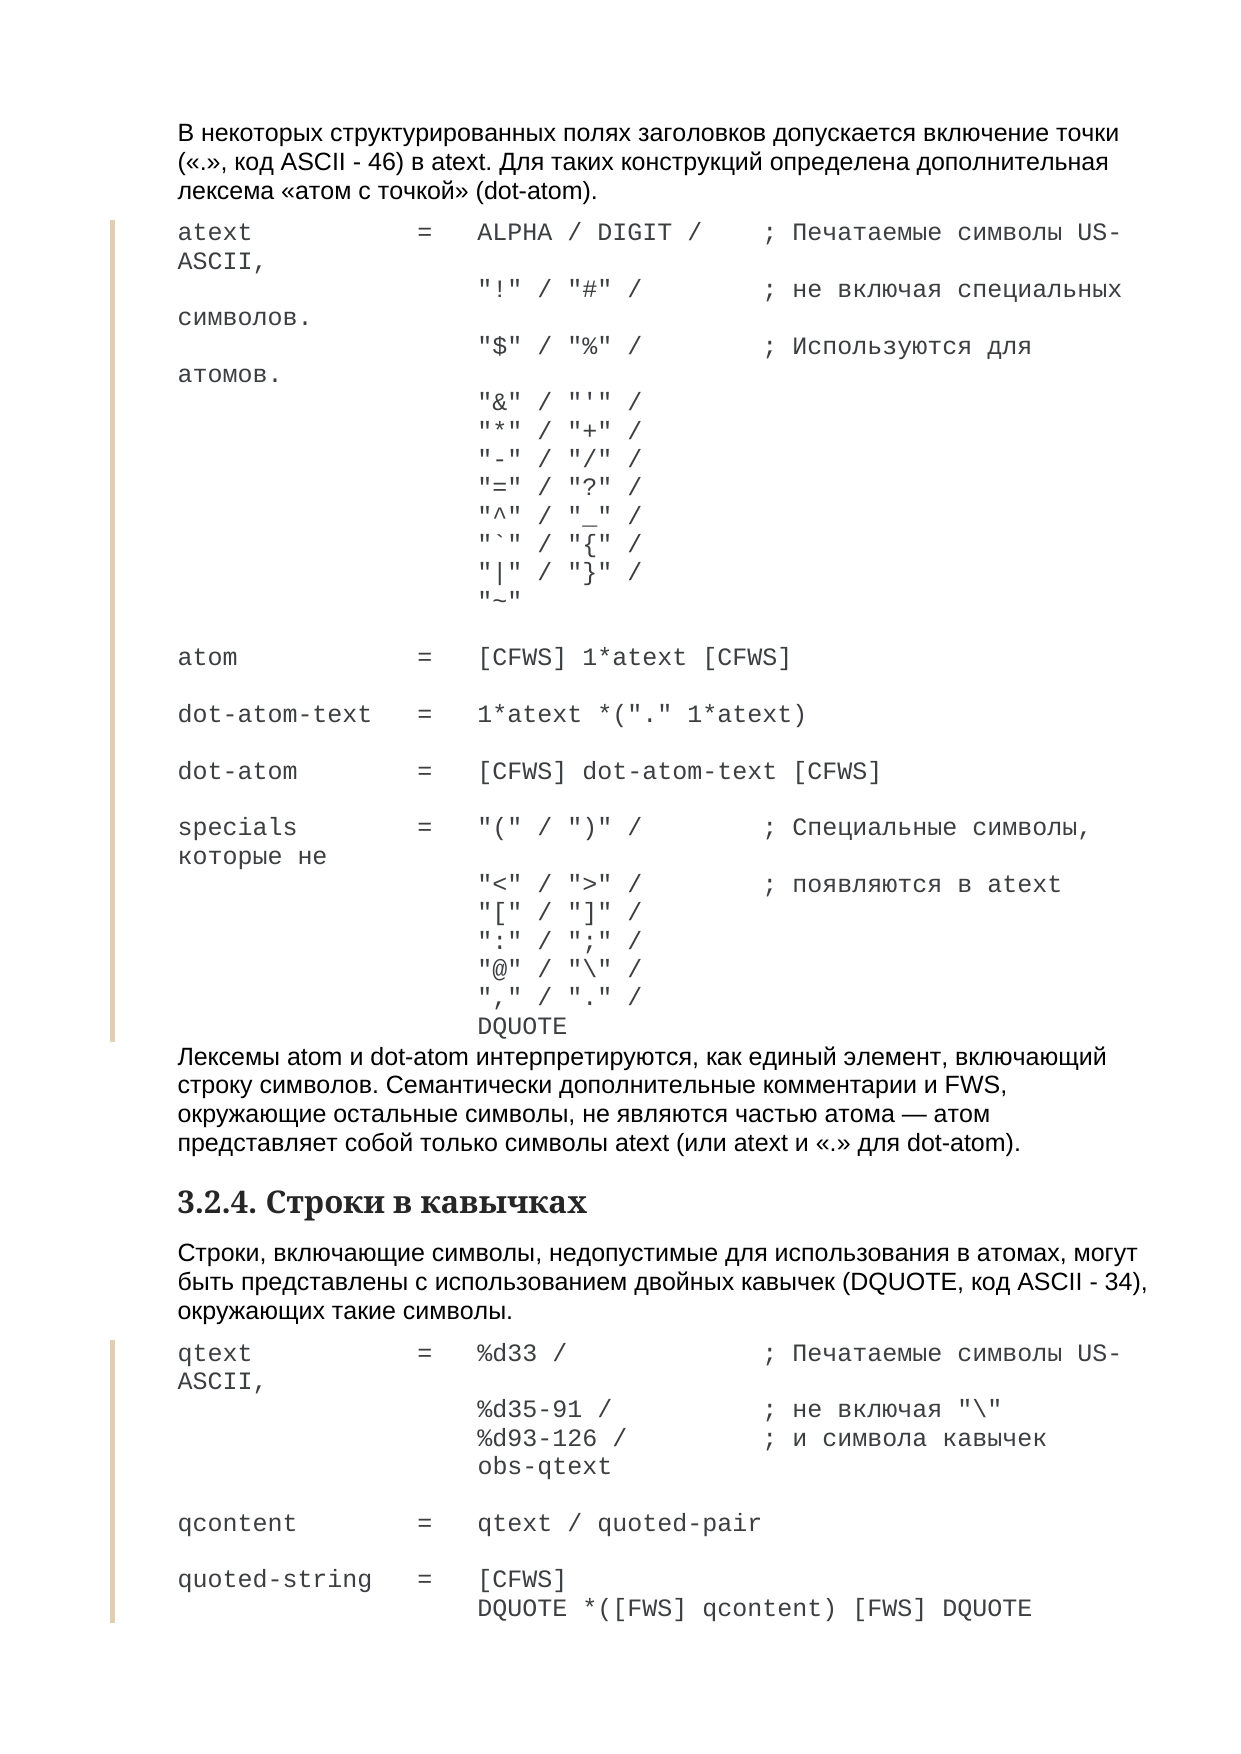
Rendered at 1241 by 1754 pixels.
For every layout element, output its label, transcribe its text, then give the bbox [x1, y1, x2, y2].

text qtext = %d33 / ; Печатаемые символы US-ASCII, [115, 1340, 1152, 1397]
text DQUOTE *([FWS] qcontent) [FWS] DQUOTE [177, 1595, 1152, 1623]
text "[" / "]" / [177, 900, 1152, 928]
text "&" / "'" / [177, 390, 1152, 418]
text obs-qtext [177, 1453, 1152, 1482]
text ":" / ";" / [177, 928, 1152, 957]
text "@" / "\" / [177, 957, 1152, 985]
text "~" [177, 588, 1152, 617]
text "=" / "?" / [177, 475, 1152, 503]
text "|" / "}" / [177, 560, 1152, 588]
text "`" / "{" / [177, 532, 1152, 560]
text atext = ALPHA / DIGIT / ; Печатаемые символы US-ASCII, [115, 220, 1152, 277]
text "!" / "#" / ; не включая специальных символов. [177, 277, 1152, 333]
text %d35-91 / ; не включая "\" [177, 1397, 1152, 1425]
text "$" / "%" / ; Используются для атомов. [177, 333, 1152, 390]
text Лексемы atom и dot-atom интерпретируются, как единый элемент, включающий строку символов. Семантически дополнительные комментарии и FWS, окружающие остальные символы, не являются частью атома — атом представляет собой только символы atext (или atext и «.» для dot-atom). [177, 1042, 1152, 1157]
text DQUOTE [177, 1013, 1152, 1042]
text "<" / ">" / ; появляются в atext [177, 872, 1152, 900]
text dot-atom-text = 1*atext *("." 1*atext) [177, 702, 1152, 730]
text atom = [CFWS] 1*atext [CFWS] [177, 645, 1152, 673]
text "*" / "+" / [177, 418, 1152, 447]
text dot-atom = [CFWS] dot-atom-text [CFWS] [177, 758, 1152, 787]
text "^" / "_" / [177, 503, 1152, 532]
text quoted-string = [CFWS] [177, 1567, 1152, 1595]
text 3.2.4. Строки в кавычках [177, 1180, 1152, 1223]
text В некоторых структурированных полях заголовков допускается включение точки («.», код ASCII - 46) в atext. Для таких конструкций определена дополнительная лексема «атом с точкой» (dot-atom). [177, 118, 1152, 204]
text qcontent = qtext / quoted-pair [177, 1510, 1152, 1538]
text Строки, включающие символы, недопустимые для использования в атомах, могут быть представлены с использованием двойных кавычек (DQUOTE, код ASCII - 34), окружающих такие символы. [177, 1238, 1152, 1324]
text "-" / "/" / [177, 447, 1152, 475]
text %d93-126 / ; и символа кавычек [177, 1425, 1152, 1453]
text specials = "(" / ")" / ; Специальные символы, которые не [177, 815, 1152, 872]
text "," / "." / [177, 985, 1152, 1013]
